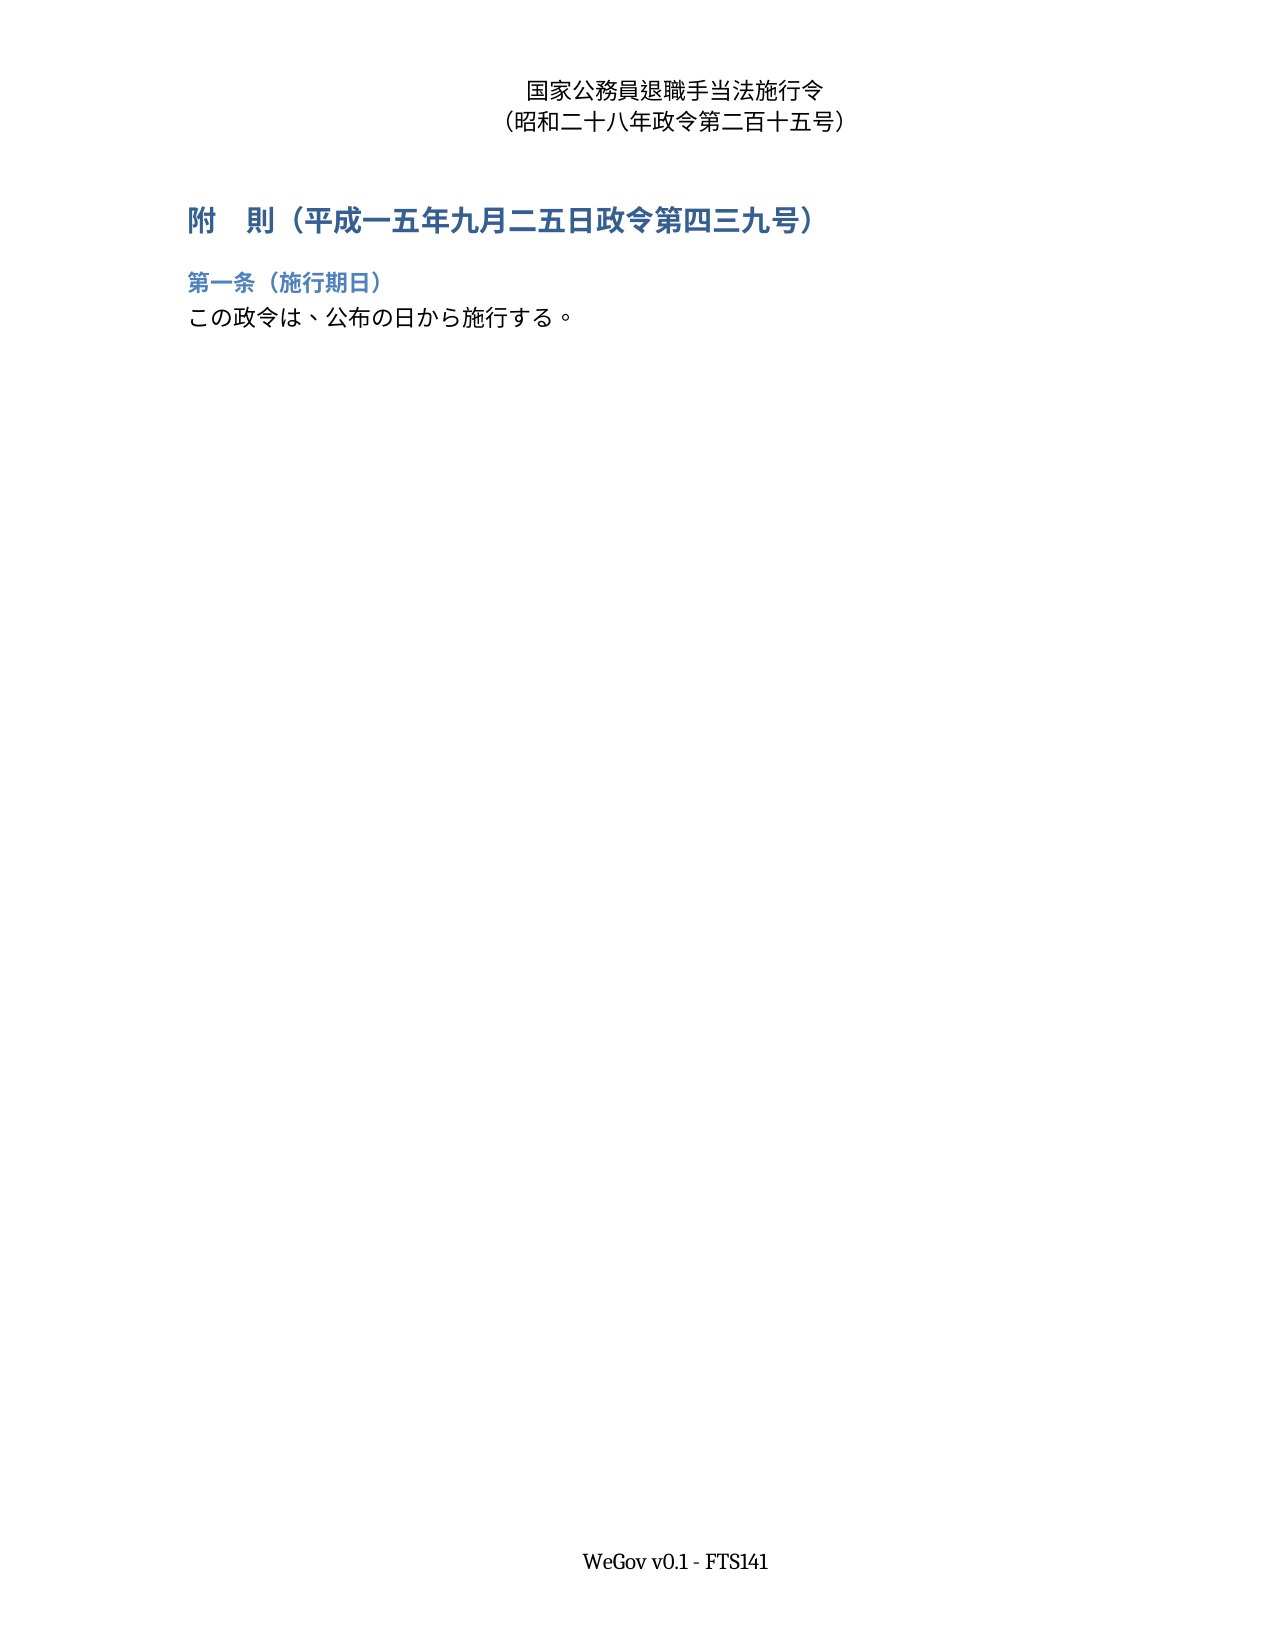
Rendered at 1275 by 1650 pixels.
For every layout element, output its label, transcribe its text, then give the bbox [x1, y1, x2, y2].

text この政令は、公布の日から施行する。 [187, 302, 1087, 334]
subtitle 第一条（施行期日） [187, 266, 1087, 298]
subtitle 附 則（平成一五年九月二五日政令第四三九号） [187, 200, 1087, 240]
